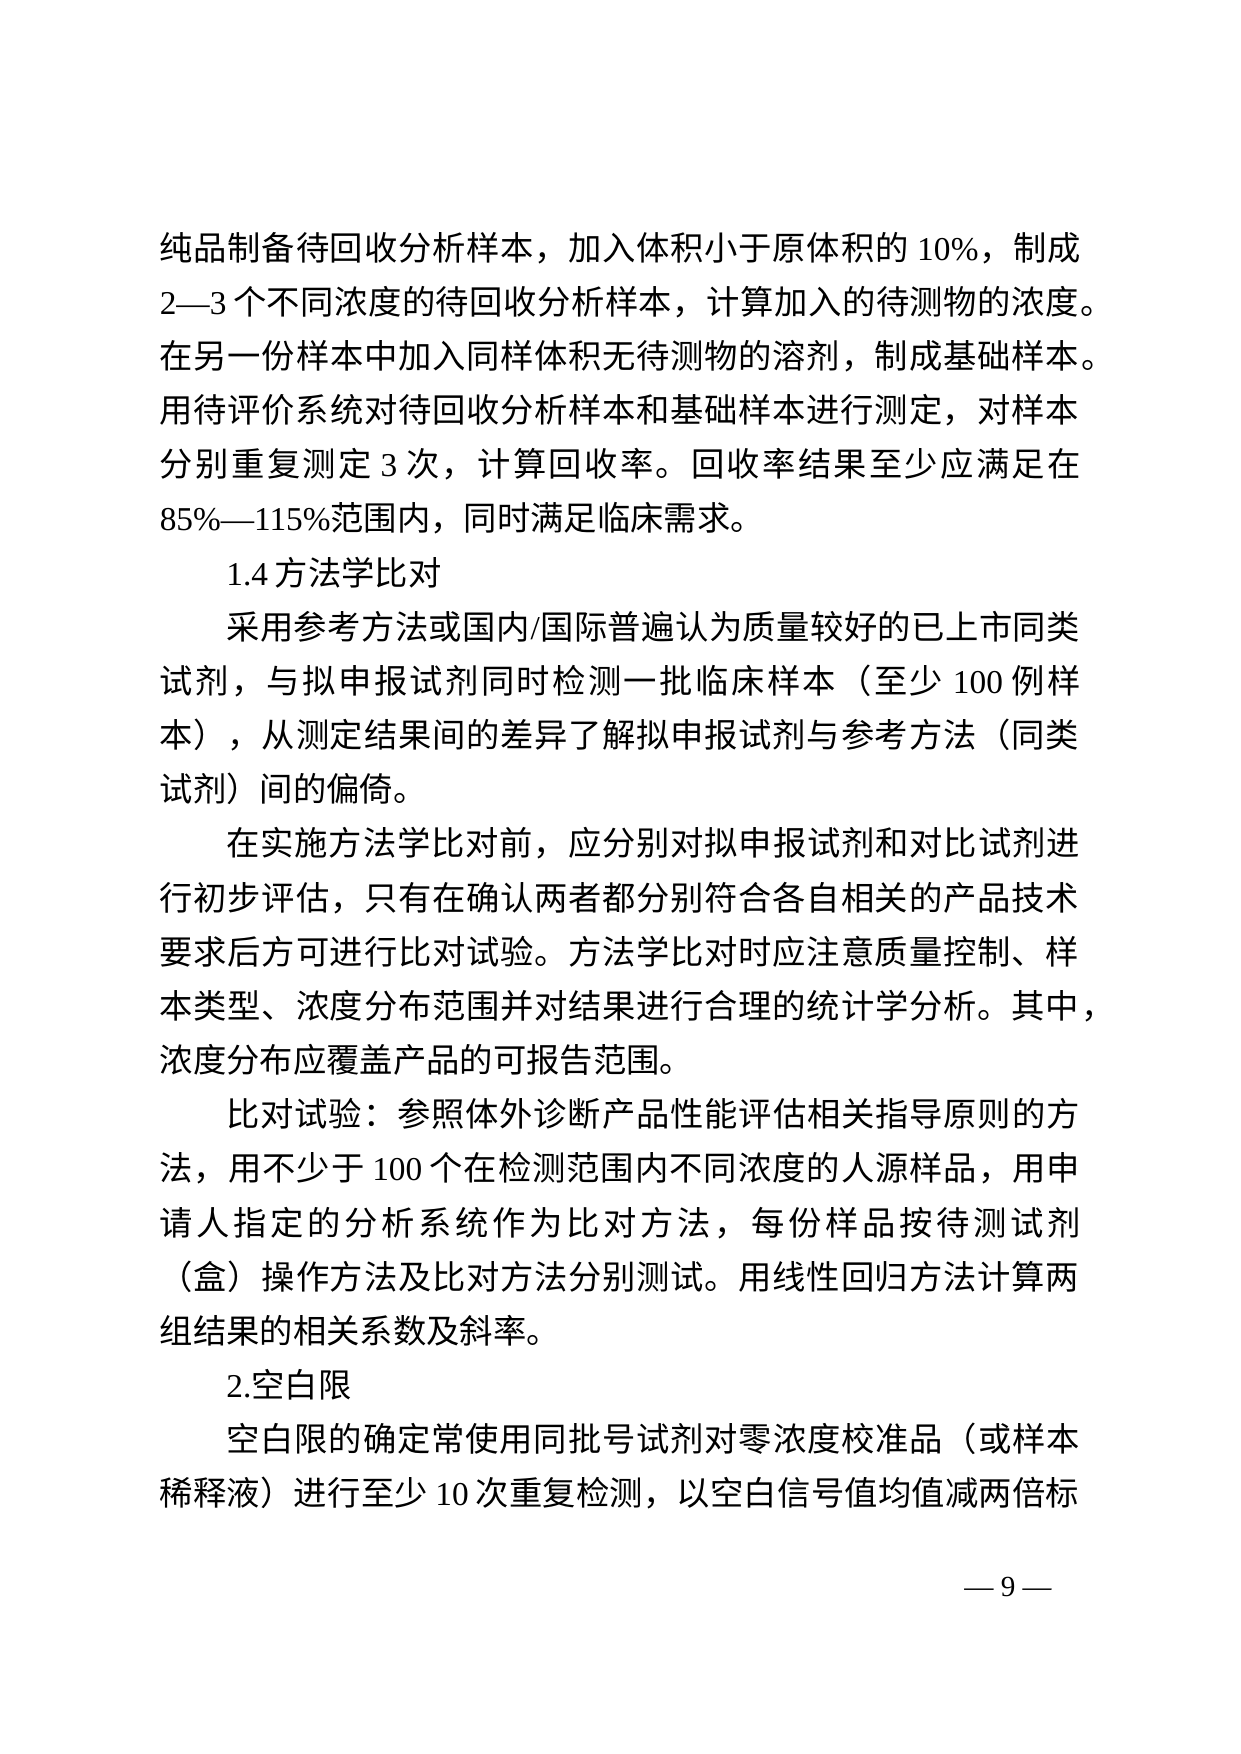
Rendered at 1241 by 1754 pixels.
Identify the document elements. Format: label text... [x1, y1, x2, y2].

text 1.4方法学比对 [159, 542, 1081, 596]
text 在实施方法学比对前，应分别对拟申报试剂和对比试剂进行初步评估，只有在确认两者都分别符合各自相关的产品技术要求后方可进行比对试验。方法学比对时应注意质量控制、样本类型、浓度分布范围并对结果进行合理的统计学分析。其中，浓度分布应覆盖产品的可报告范围。 [159, 812, 1081, 1083]
text 2.空白限 [159, 1354, 1081, 1408]
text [159, 1408, 1081, 1517]
text 比对试验：参照体外诊断产品性能评估相关指导原则的方法，用不少于100个在检测范围内不同浓度的人源样品，用申请人指定的分析系统作为比对方法，每份样品按待测试剂（盒）操作方法及比对方法分别测试。用线性回归方法计算两组结果的相关系数及斜率。 [159, 1083, 1081, 1354]
text 采用参考方法或国内/国际普遍认为质量较好的已上市同类试剂，与拟申报试剂同时检测一批临床样本（至少100例样本），从测定结果间的差异了解拟申报试剂与参考方法（同类试剂）间的偏倚。 [159, 596, 1081, 812]
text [159, 217, 1081, 542]
